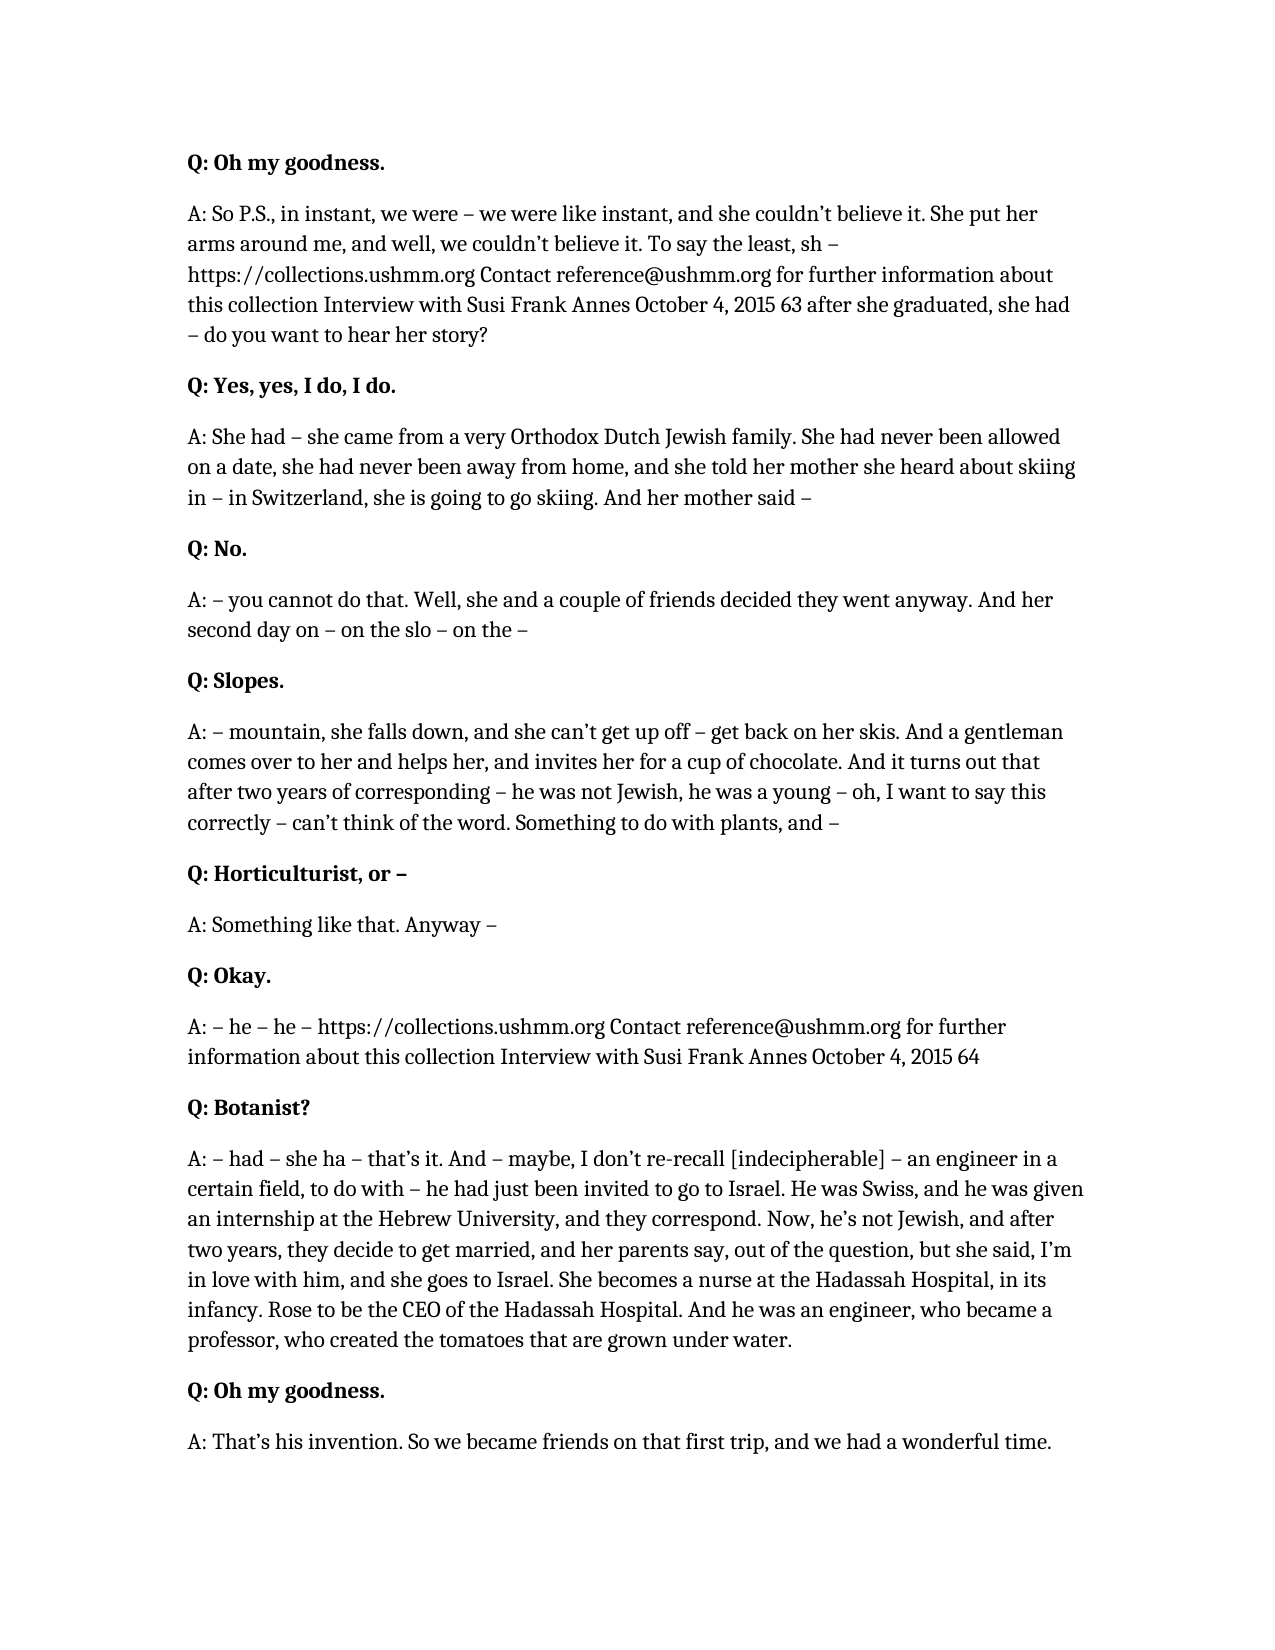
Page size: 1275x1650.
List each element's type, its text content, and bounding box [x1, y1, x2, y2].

text Q: Botanist? [187, 1095, 1087, 1121]
text Q: Oh my goodness. [187, 150, 1087, 176]
text A: That’s his invention. So we became friends on that first trip, and we had a wonderful time. [187, 1429, 1087, 1456]
text Q: Oh my goodness. [187, 1378, 1087, 1404]
text A: – had – she ha – that’s it. And – maybe, I don’t re-recall [indecipherable] – an engineer in a certain field, to do with – he had just been invited to go to Israel. He was Swiss, and he was given an internship at the Hebrew University, and they correspond. Now, he’s not Jewish, and after two years, they decide to get married, and her parents say, out of the question, but she said, I’m in love with him, and she goes to Israel. She becomes a nurse at the Hadassah Hospital, in its infancy. Rose to be the CEO of the Hadassah Hospital. And he was an engineer, who became a professor, who created the tomatoes that are grown under water. [187, 1146, 1087, 1353]
text A: Something like that. Anyway – [187, 911, 1087, 938]
text Q: No. [187, 535, 1087, 562]
text Q: Slopes. [187, 668, 1087, 694]
text A: – mountain, she falls down, and she can’t get up off – get back on her skis. And a gentleman comes over to her and helps her, and invites her for a cup of chocolate. And it turns out that after two years of corresponding – he was not Jewish, he was a young – oh, I want to say this correctly – can’t think of the word. Something to do with plants, and – [187, 719, 1087, 836]
text A: She had – she came from a very Orthodox Dutch Jewish family. She had never been allowed on a date, she had never been away from home, and she told her mother she heard about skiing in – in Switzerland, she is going to go skiing. And her mother said – [187, 424, 1087, 511]
text Q: Horticulturist, or – [187, 860, 1087, 887]
text Q: Okay. [187, 962, 1087, 989]
text Q: Yes, yes, I do, I do. [187, 373, 1087, 399]
text A: – you cannot do that. Well, she and a couple of friends decided they went anyway. And her second day on – on the slo – on the – [187, 586, 1087, 643]
text A: So P.S., in instant, we were – we were like instant, and she couldn’t believe it. She put her arms around me, and well, we couldn’t believe it. To say the least, sh – https://collections.ushmm.org Contact reference@ushmm.org for further information about this collection Interview with Susi Frank Annes October 4, 2015 63 after she graduated, she had – do you want to hear her story? [187, 201, 1087, 348]
text A: – he – he – https://collections.ushmm.org Contact reference@ushmm.org for further information about this collection Interview with Susi Frank Annes October 4, 2015 64 [187, 1013, 1087, 1070]
